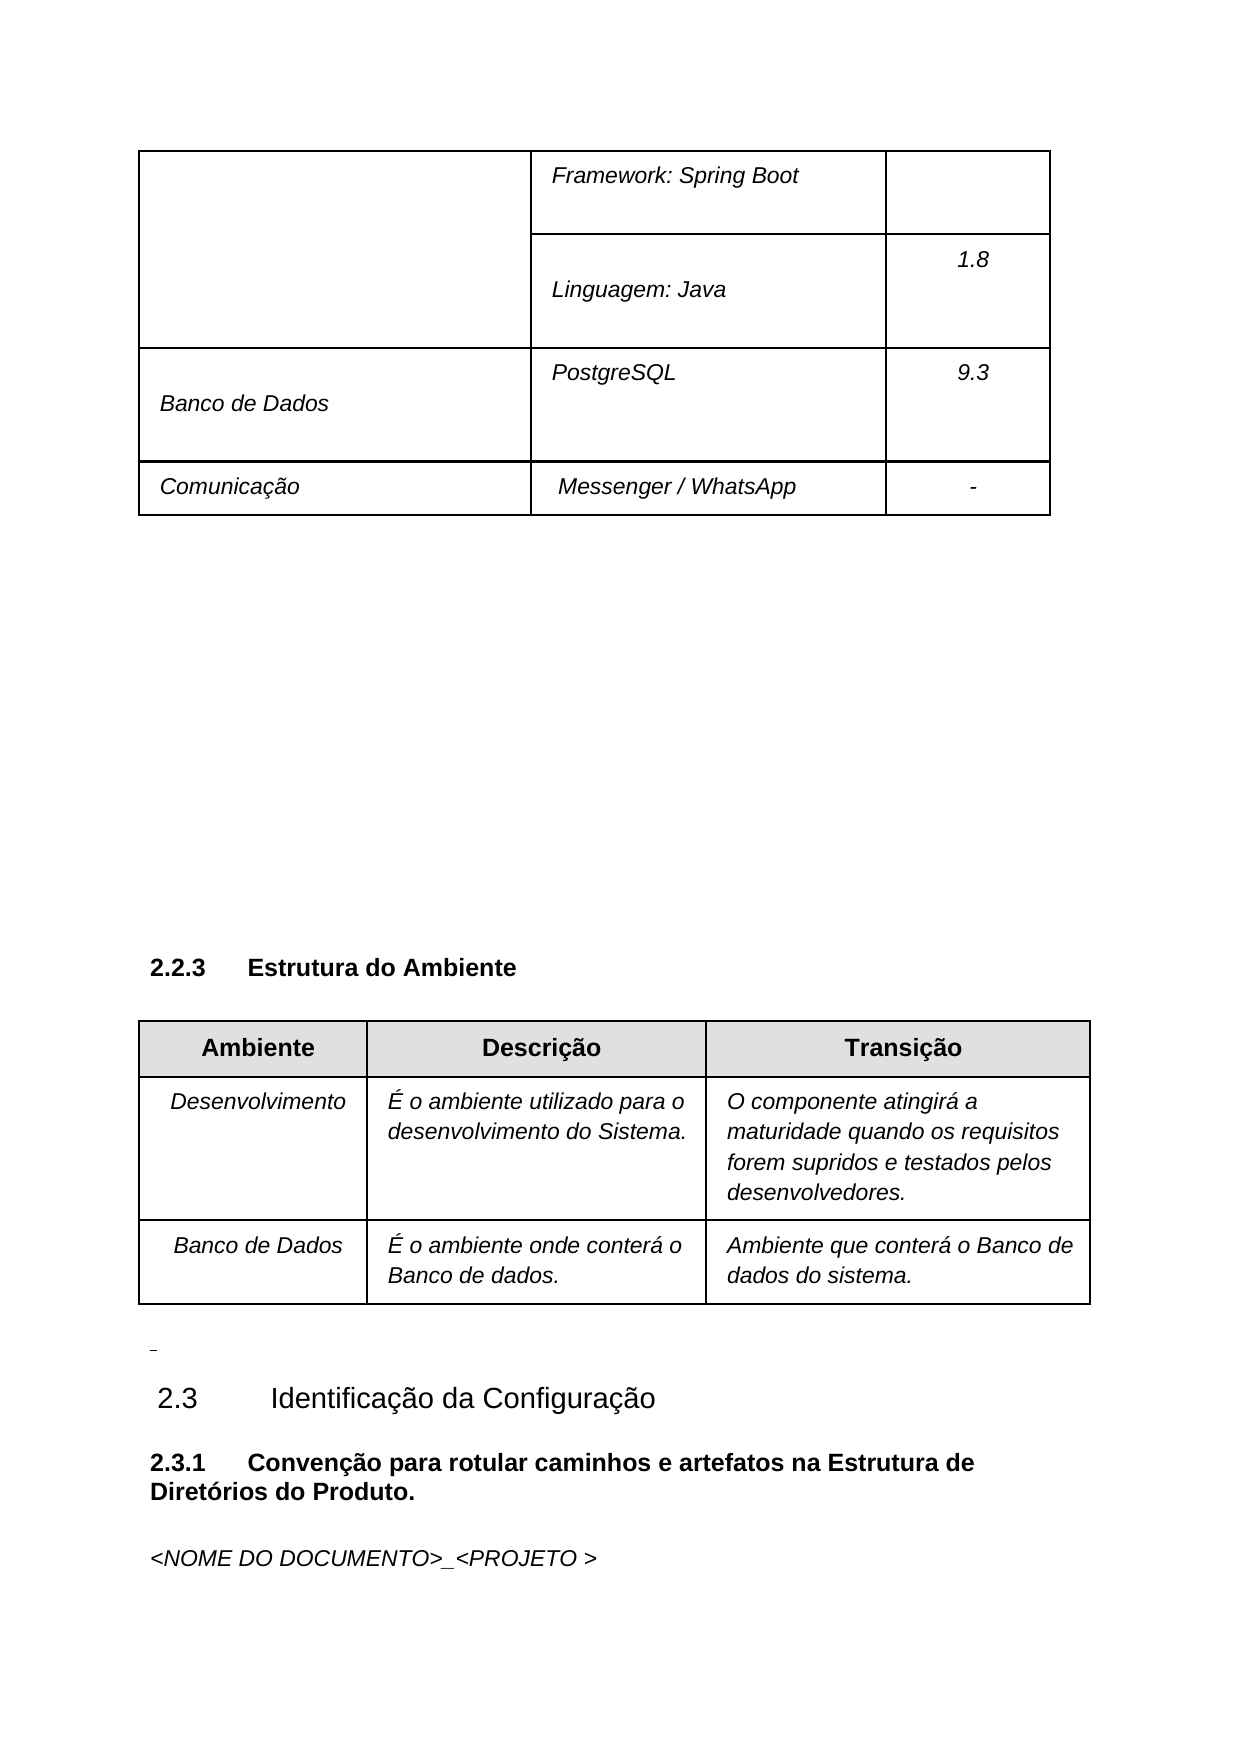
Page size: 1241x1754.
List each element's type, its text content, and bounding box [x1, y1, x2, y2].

table_cell O componente atingirá a maturidade quando os requisitos forem supridos e testados pelos desenvolvedores. [707, 1078, 1089, 1219]
table_cell É o ambiente onde conterá o Banco de dados. [368, 1221, 705, 1303]
table_cell Banco de Dados [140, 1221, 366, 1303]
table_cell Desenvolvimento [140, 1078, 366, 1219]
table_cell Banco de Dados [140, 349, 530, 460]
subtitle 2.2.3 Estrutura do Ambiente [150, 953, 1090, 981]
table_cell - [887, 463, 1049, 513]
text <NOME DO DOCUMENTO>_<PROJETO > [150, 1545, 1090, 1571]
table_cell Ambiente que conterá o Banco de dados do sistema. [707, 1221, 1089, 1303]
table_cell 9.3 [887, 349, 1049, 460]
table_cell Linguagem: Java [532, 235, 885, 347]
table_cell Messenger / WhatsApp [532, 463, 885, 513]
subtitle 2.3.1 Convenção para rotular caminhos e artefatos na Estrutura de Diretórios do Produto. [150, 1448, 1090, 1506]
table_cell - [887, 152, 1049, 233]
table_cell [532, 152, 885, 233]
table_header Ambiente [140, 1022, 366, 1076]
table_cell Comunicação [140, 463, 530, 513]
table_header Transição [707, 1022, 1089, 1076]
table_cell É o ambiente utilizado para o desenvolvimento do Sistema. [368, 1078, 705, 1219]
table_cell PostgreSQL [532, 349, 885, 460]
table_cell 1.8 [887, 235, 1049, 347]
text 2.3 Identificação da Configuração [150, 1381, 1090, 1414]
table_header Descrição [368, 1022, 705, 1076]
